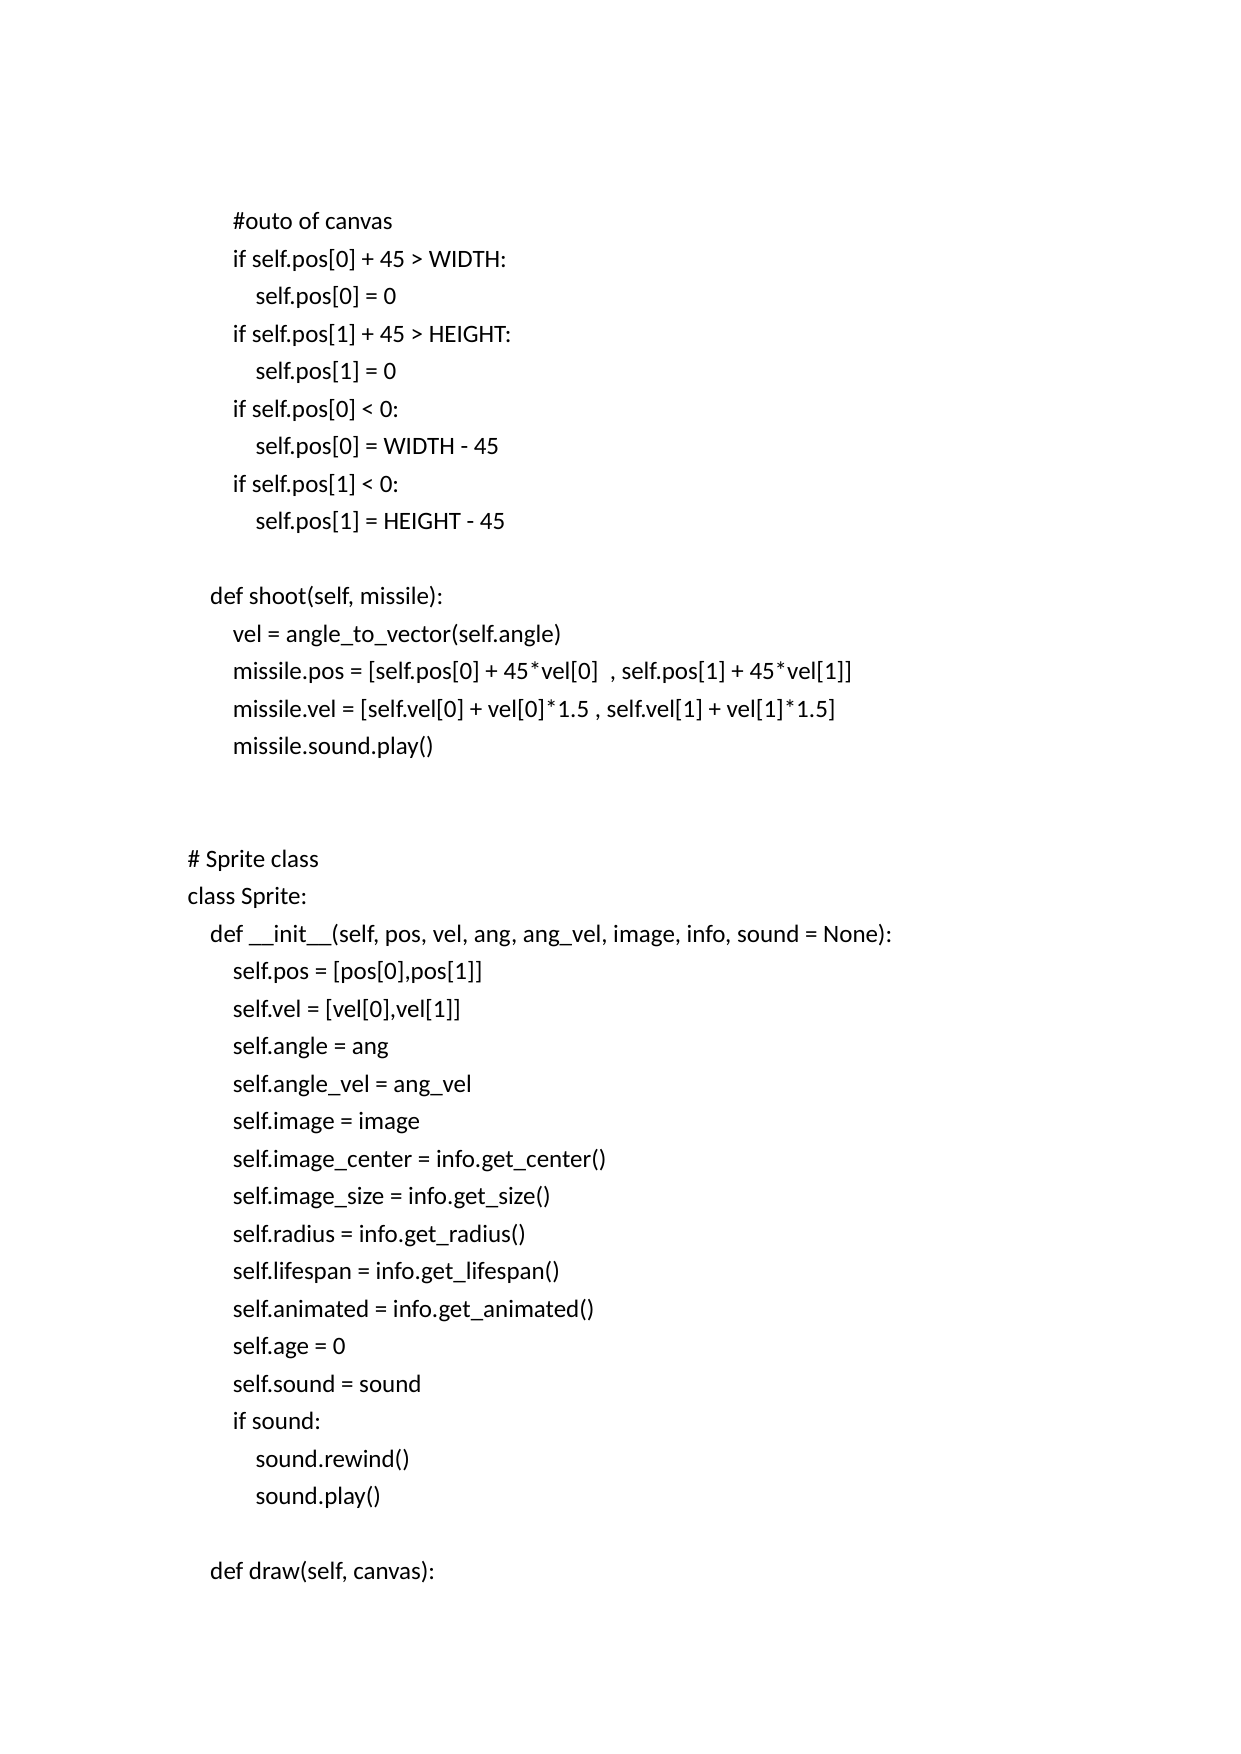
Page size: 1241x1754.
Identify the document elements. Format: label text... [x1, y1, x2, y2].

text self.pos = [pos[0],pos[1]] [187, 952, 1053, 989]
text missile.vel = [self.vel[0] + vel[0]*1.5 , self.vel[1] + vel[1]*1.5] [187, 689, 1053, 727]
text self.vel = [vel[0],vel[1]] [187, 989, 1053, 1027]
text self.pos[0] = 0 [187, 277, 1053, 314]
text # Sprite class [187, 839, 1053, 877]
text self.sound = sound [187, 1364, 1053, 1402]
text class Sprite: [187, 877, 1053, 914]
text self.animated = info.get_animated() [187, 1289, 1053, 1327]
text def shoot(self, missile): [187, 577, 1053, 614]
text self.image = image [187, 1102, 1053, 1139]
text if self.pos[0] < 0: [187, 389, 1053, 427]
text self.pos[0] = WIDTH - 45 [187, 427, 1053, 464]
text if self.pos[0] + 45 > WIDTH: [187, 239, 1053, 277]
text sound.play() [187, 1477, 1053, 1514]
text self.radius = info.get_radius() [187, 1214, 1053, 1252]
text #outo of canvas [187, 202, 1053, 239]
text def __init__(self, pos, vel, ang, ang_vel, image, info, sound = None): [187, 914, 1053, 952]
text if sound: [187, 1402, 1053, 1439]
text self.pos[1] = HEIGHT - 45 [187, 502, 1053, 539]
text missile.pos = [self.pos[0] + 45*vel[0] , self.pos[1] + 45*vel[1]] [187, 652, 1053, 689]
text def draw(self, canvas): [187, 1552, 1053, 1589]
text missile.sound.play() [187, 727, 1053, 764]
text self.image_center = info.get_center() [187, 1139, 1053, 1177]
text if self.pos[1] < 0: [187, 464, 1053, 502]
text self.pos[1] = 0 [187, 352, 1053, 389]
text self.angle = ang [187, 1027, 1053, 1064]
text if self.pos[1] + 45 > HEIGHT: [187, 314, 1053, 352]
text self.angle_vel = ang_vel [187, 1064, 1053, 1102]
text vel = angle_to_vector(self.angle) [187, 614, 1053, 652]
text self.lifespan = info.get_lifespan() [187, 1252, 1053, 1289]
text self.image_size = info.get_size() [187, 1177, 1053, 1214]
text self.age = 0 [187, 1327, 1053, 1364]
text sound.rewind() [187, 1439, 1053, 1477]
